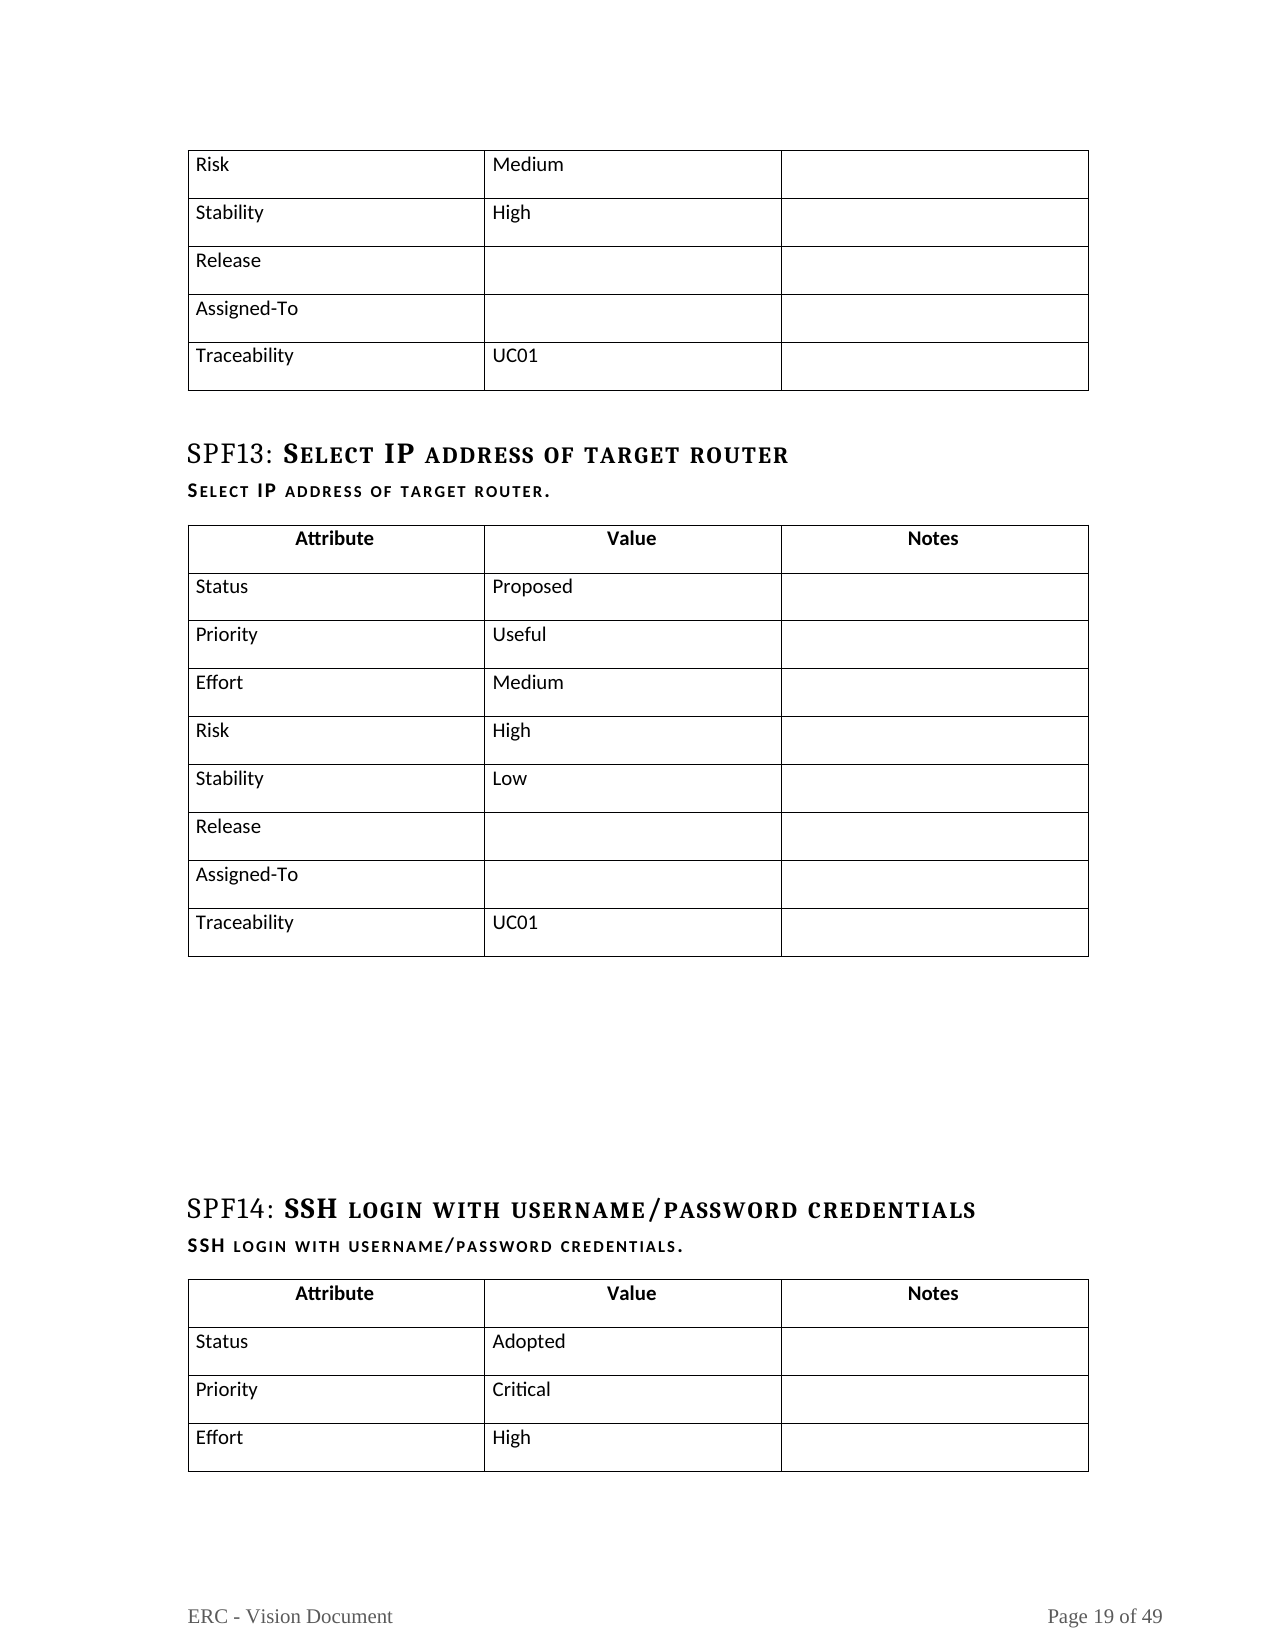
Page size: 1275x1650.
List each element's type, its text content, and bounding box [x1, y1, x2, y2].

table_cell Risk [189, 151, 484, 198]
table_cell Release [189, 813, 484, 860]
table_cell Risk [189, 717, 484, 764]
subtitle SPF13: Select IP address of target router [187, 438, 1087, 471]
table_cell [782, 765, 1088, 812]
table_cell [782, 669, 1088, 716]
table_cell [485, 861, 781, 908]
table_cell [782, 861, 1088, 908]
table_cell [782, 295, 1088, 342]
table_cell Stability [189, 199, 484, 246]
table_cell Assigned-To [189, 861, 484, 908]
table_cell [782, 717, 1088, 764]
text Select IP address of target router. [187, 477, 1087, 503]
table_header Value [485, 1280, 781, 1327]
table_cell High [485, 1424, 781, 1471]
table_cell Proposed [485, 574, 781, 620]
table_cell Medium [485, 151, 781, 198]
table_header Notes [782, 526, 1088, 572]
table_cell UC01 [485, 909, 781, 956]
table_cell [782, 151, 1088, 198]
table_cell Adopted [485, 1328, 781, 1375]
table_header Notes [782, 1280, 1088, 1327]
table_cell [782, 343, 1088, 389]
table_cell Status [189, 574, 484, 620]
table_cell Status [189, 1328, 484, 1375]
table_cell Medium [485, 669, 781, 716]
table_cell [782, 909, 1088, 956]
table_header Value [485, 526, 781, 572]
table_cell Low [485, 765, 781, 812]
table_cell [485, 813, 781, 860]
subtitle SPF14: SSH login with username/password credentials [187, 1192, 1087, 1226]
table_cell High [485, 199, 781, 246]
table_cell High [485, 717, 781, 764]
table_cell [782, 574, 1088, 620]
table_cell Critical [485, 1376, 781, 1423]
table_cell [782, 199, 1088, 246]
table_cell [782, 813, 1088, 860]
table_cell Release [189, 247, 484, 294]
table_cell Assigned-To [189, 295, 484, 342]
table_cell [485, 295, 781, 342]
text SSH login with username/password credentials. [187, 1232, 1087, 1257]
table_cell Priority [189, 1376, 484, 1423]
table_header Attribute [189, 1280, 484, 1327]
table_cell Effort [189, 1424, 484, 1471]
table_cell Effort [189, 669, 484, 716]
table_cell Useful [485, 621, 781, 668]
table_cell UC01 [485, 343, 781, 389]
table_cell [782, 1376, 1088, 1423]
table_cell [782, 247, 1088, 294]
table_header Attribute [189, 526, 484, 572]
table_cell [782, 1328, 1088, 1375]
table_cell Traceability [189, 909, 484, 956]
table_cell [485, 247, 781, 294]
table_cell Stability [189, 765, 484, 812]
table_cell [782, 1424, 1088, 1471]
table_cell Traceability [189, 343, 484, 389]
table_cell Priority [189, 621, 484, 668]
table_cell [782, 621, 1088, 668]
